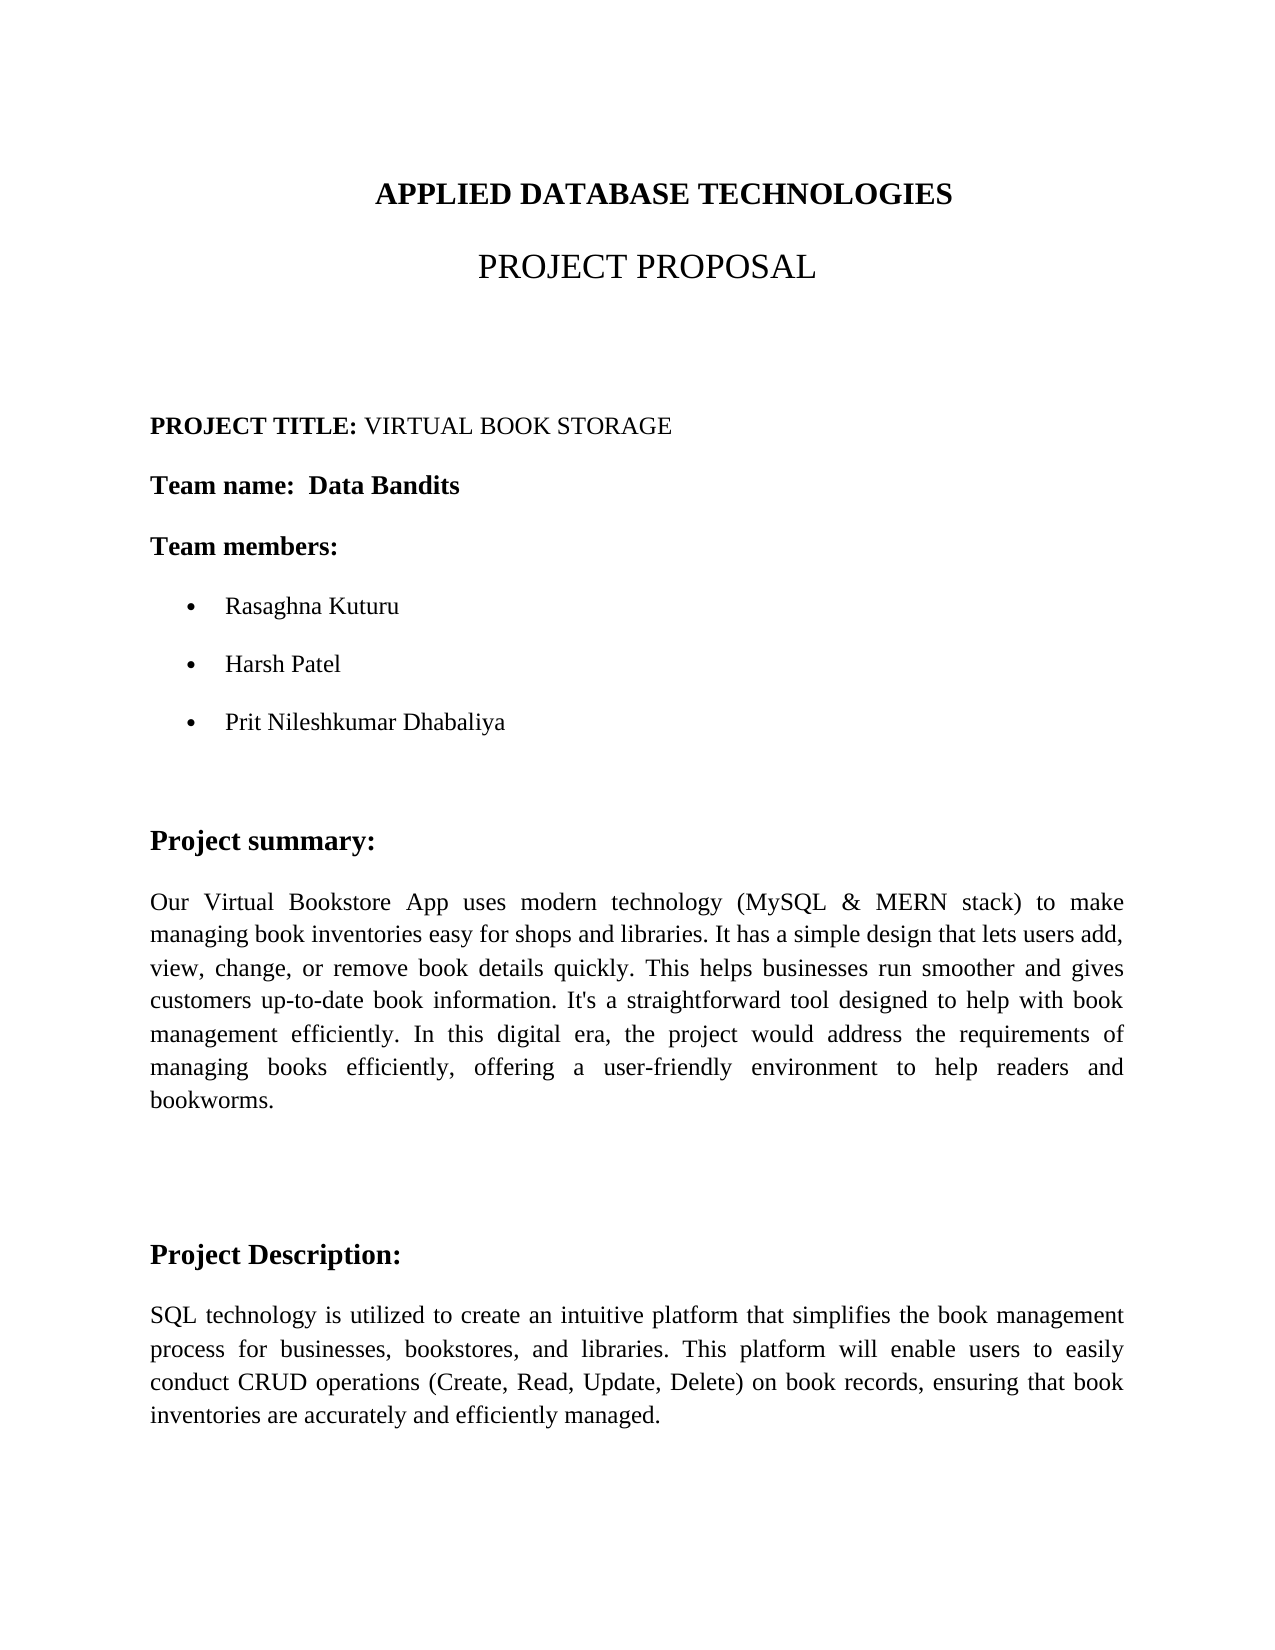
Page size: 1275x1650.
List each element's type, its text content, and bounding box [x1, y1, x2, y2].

text Team name: Data Bandits [150, 469, 1125, 501]
text PROJECT PROPOSAL [150, 245, 1125, 286]
text PROJECT TITLE: VIRTUAL BOOK STORAGE [150, 411, 1125, 440]
list Prit Nileshkumar Dhabaliya [187, 707, 1125, 736]
text Project summary: [150, 823, 1125, 857]
text APPLIED DATABASE TECHNOLOGIES [150, 175, 1125, 211]
text Project Description: [150, 1237, 1125, 1271]
text Our Virtual Bookstore App uses modern technology (MySQL & MERN stack) to make managing book inventories easy for shops and libraries. It has a simple design that lets users add, view, change, or remove book details quickly. This helps businesses run smoother and gives customers up-to-date book information. It's a straightforward tool designed to help with book management efficiently. In this digital era, the project would address the requirements of managing books efficiently, offering a user-friendly environment to help readers and bookworms. [150, 887, 1125, 1113]
text SQL technology is utilized to create an intuitive platform that simplifies the book management process for businesses, bookstores, and libraries. This platform will enable users to easily conduct CRUD operations (Create, Read, Update, Delete) on book records, ensuring that book inventories are accurately and efficiently managed. [150, 1301, 1125, 1428]
list Harsh Patel [187, 649, 1125, 678]
text Team members: [150, 530, 1125, 561]
list Rasaghna Kuturu [187, 591, 1125, 620]
